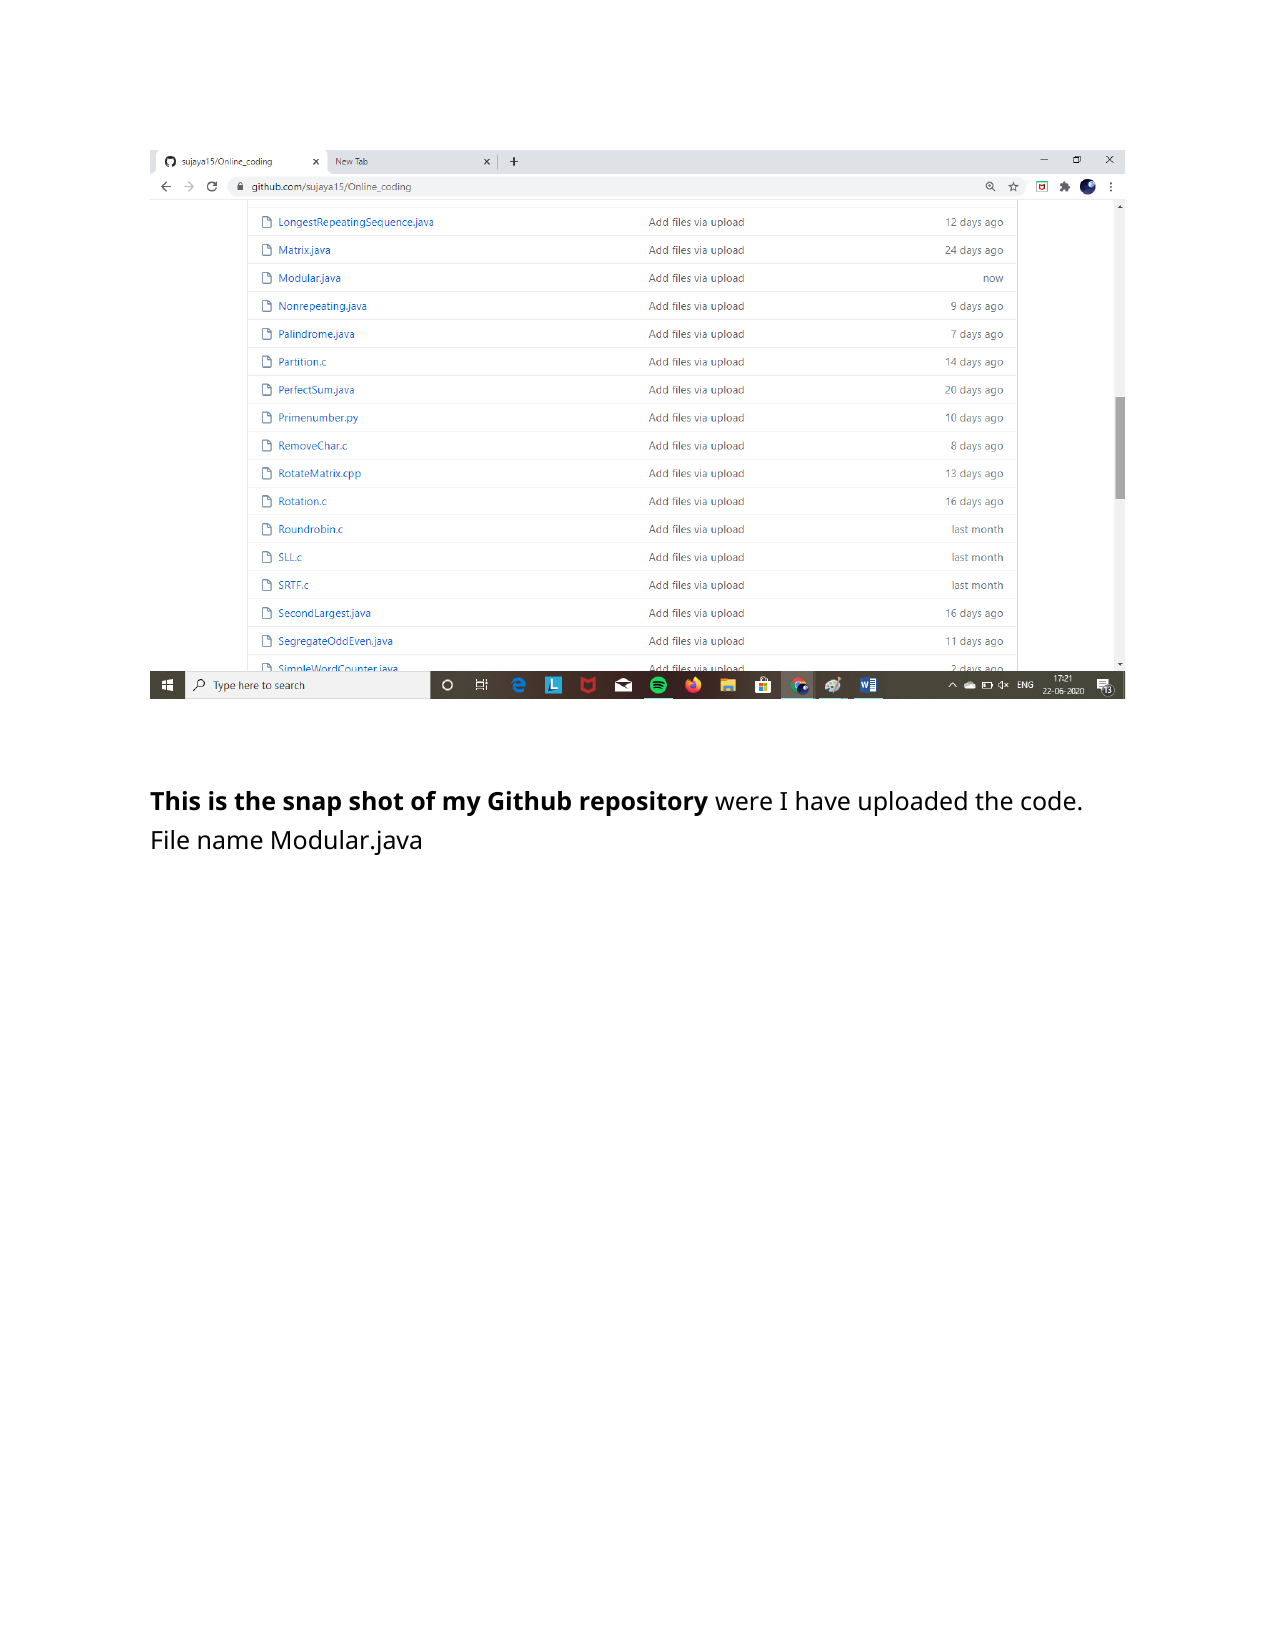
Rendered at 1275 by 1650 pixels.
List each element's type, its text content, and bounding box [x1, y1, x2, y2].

picture [150, 150, 1125, 699]
text This is the snap shot of my Github repository were I have uploaded the code. File name Modular.java [150, 783, 1125, 856]
